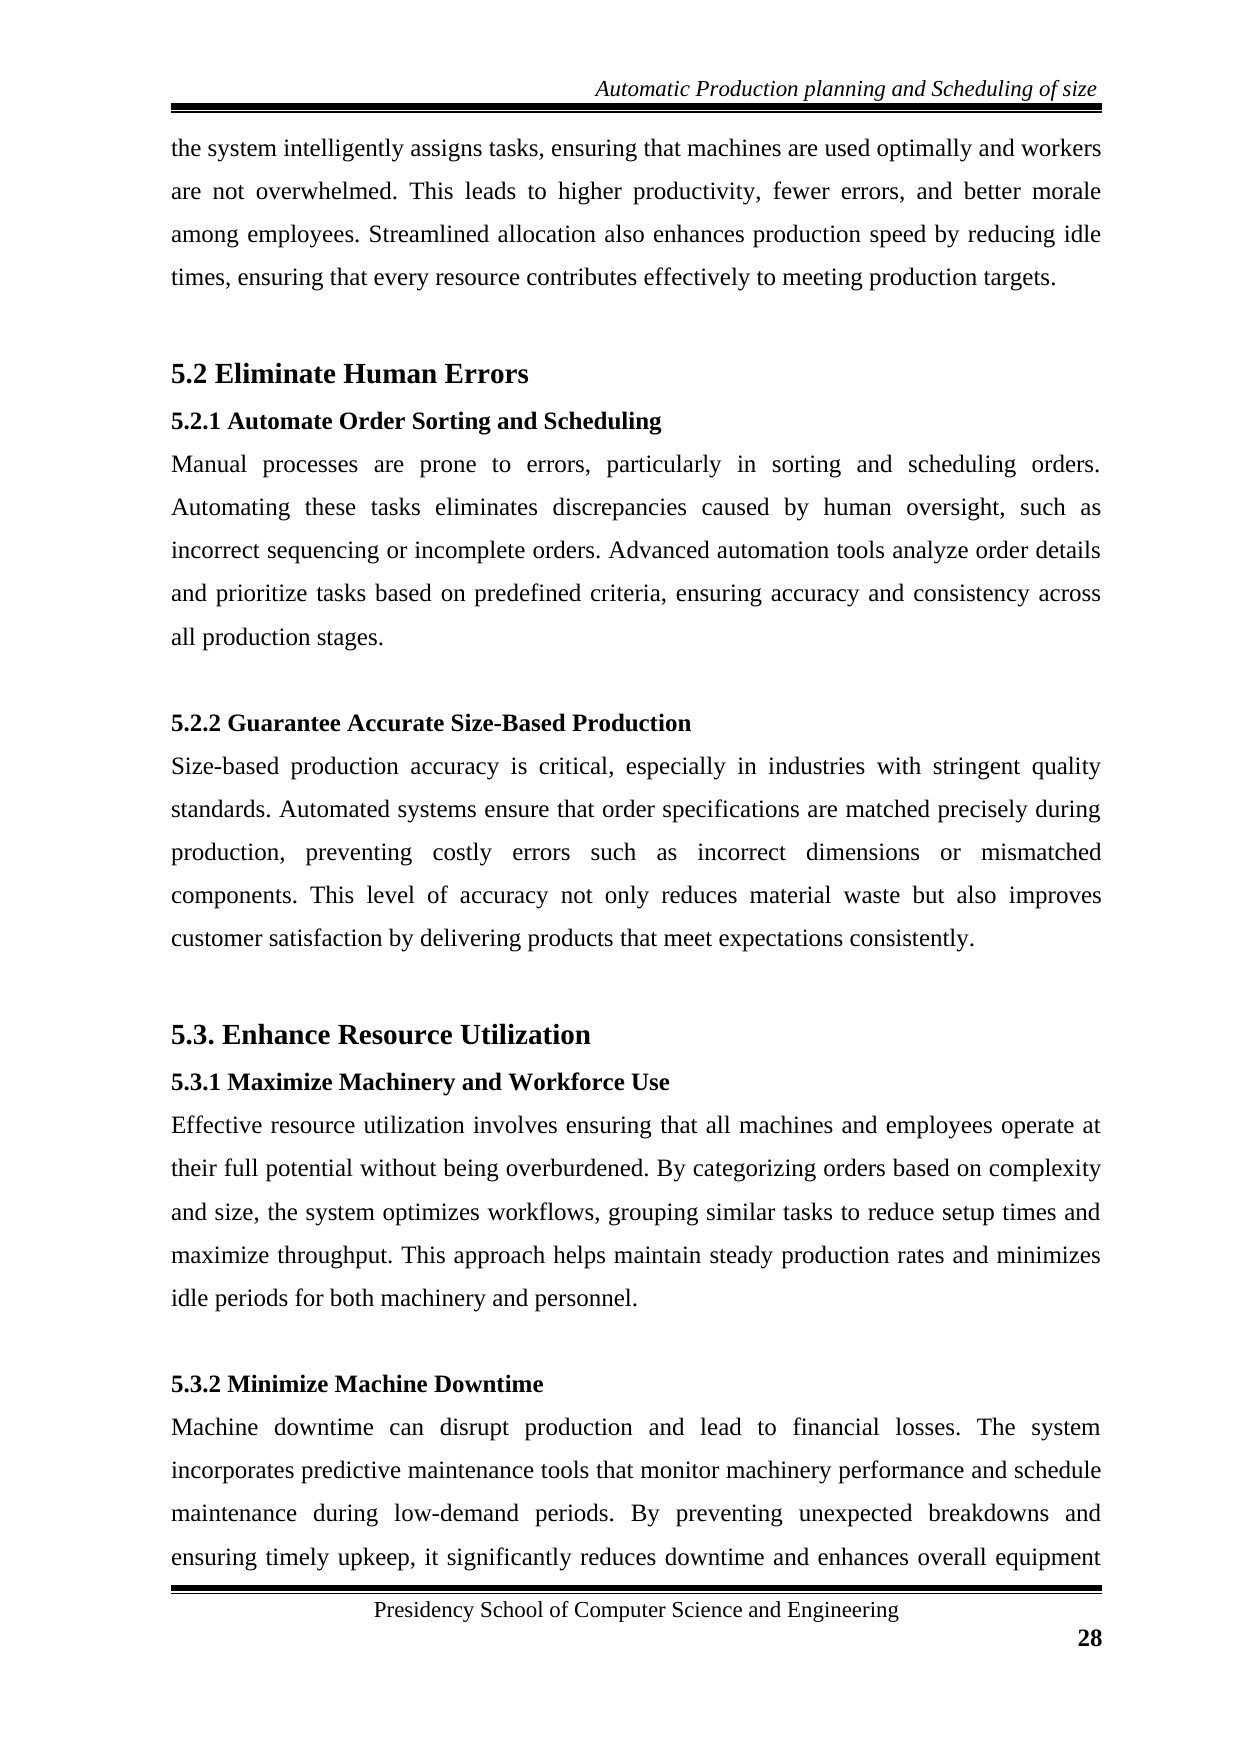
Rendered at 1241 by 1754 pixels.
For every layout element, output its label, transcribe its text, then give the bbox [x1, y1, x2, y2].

text 5.3. Enhance Resource Utilization [171, 1017, 1102, 1051]
text Manual processes are prone to errors, particularly in sorting and scheduling orders. Automating these tasks eliminates discrepancies caused by human oversight, such as incorrect sequencing or incomplete orders. Advanced automation tools analyze order details and prioritize tasks based on predefined criteria, ensuring accuracy and consistency across all production stages. [171, 449, 1102, 650]
text Size-based production accuracy is critical, especially in industries with stringent quality standards. Automated systems ensure that order specifications are matched precisely during production, preventing costly errors such as incorrect dimensions or mismatched components. This level of accuracy not only reduces material waste but also improves customer satisfaction by delivering products that meet expectations consistently. [171, 751, 1102, 952]
text Effective resource utilization involves ensuring that all machines and employees operate at their full potential without being overburdened. By categorizing orders based on complexity and size, the system optimizes workflows, grouping similar tasks to reduce setup times and maximize throughput. This approach helps maintain steady production rates and minimizes idle periods for both machinery and personnel. [171, 1110, 1102, 1312]
text 5.2.1 Automate Order Sorting and Scheduling [171, 406, 1102, 435]
text 5.3.2 Minimize Machine Downtime [171, 1369, 1102, 1398]
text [171, 1412, 1102, 1570]
text 5.2 Eliminate Human Errors [171, 356, 1102, 389]
text 5.3.1 Maximize Machinery and Workforce Use [171, 1067, 1102, 1096]
text 5.2.2 Guarantee Accurate Size-Based Production [171, 708, 1102, 737]
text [171, 133, 1102, 291]
